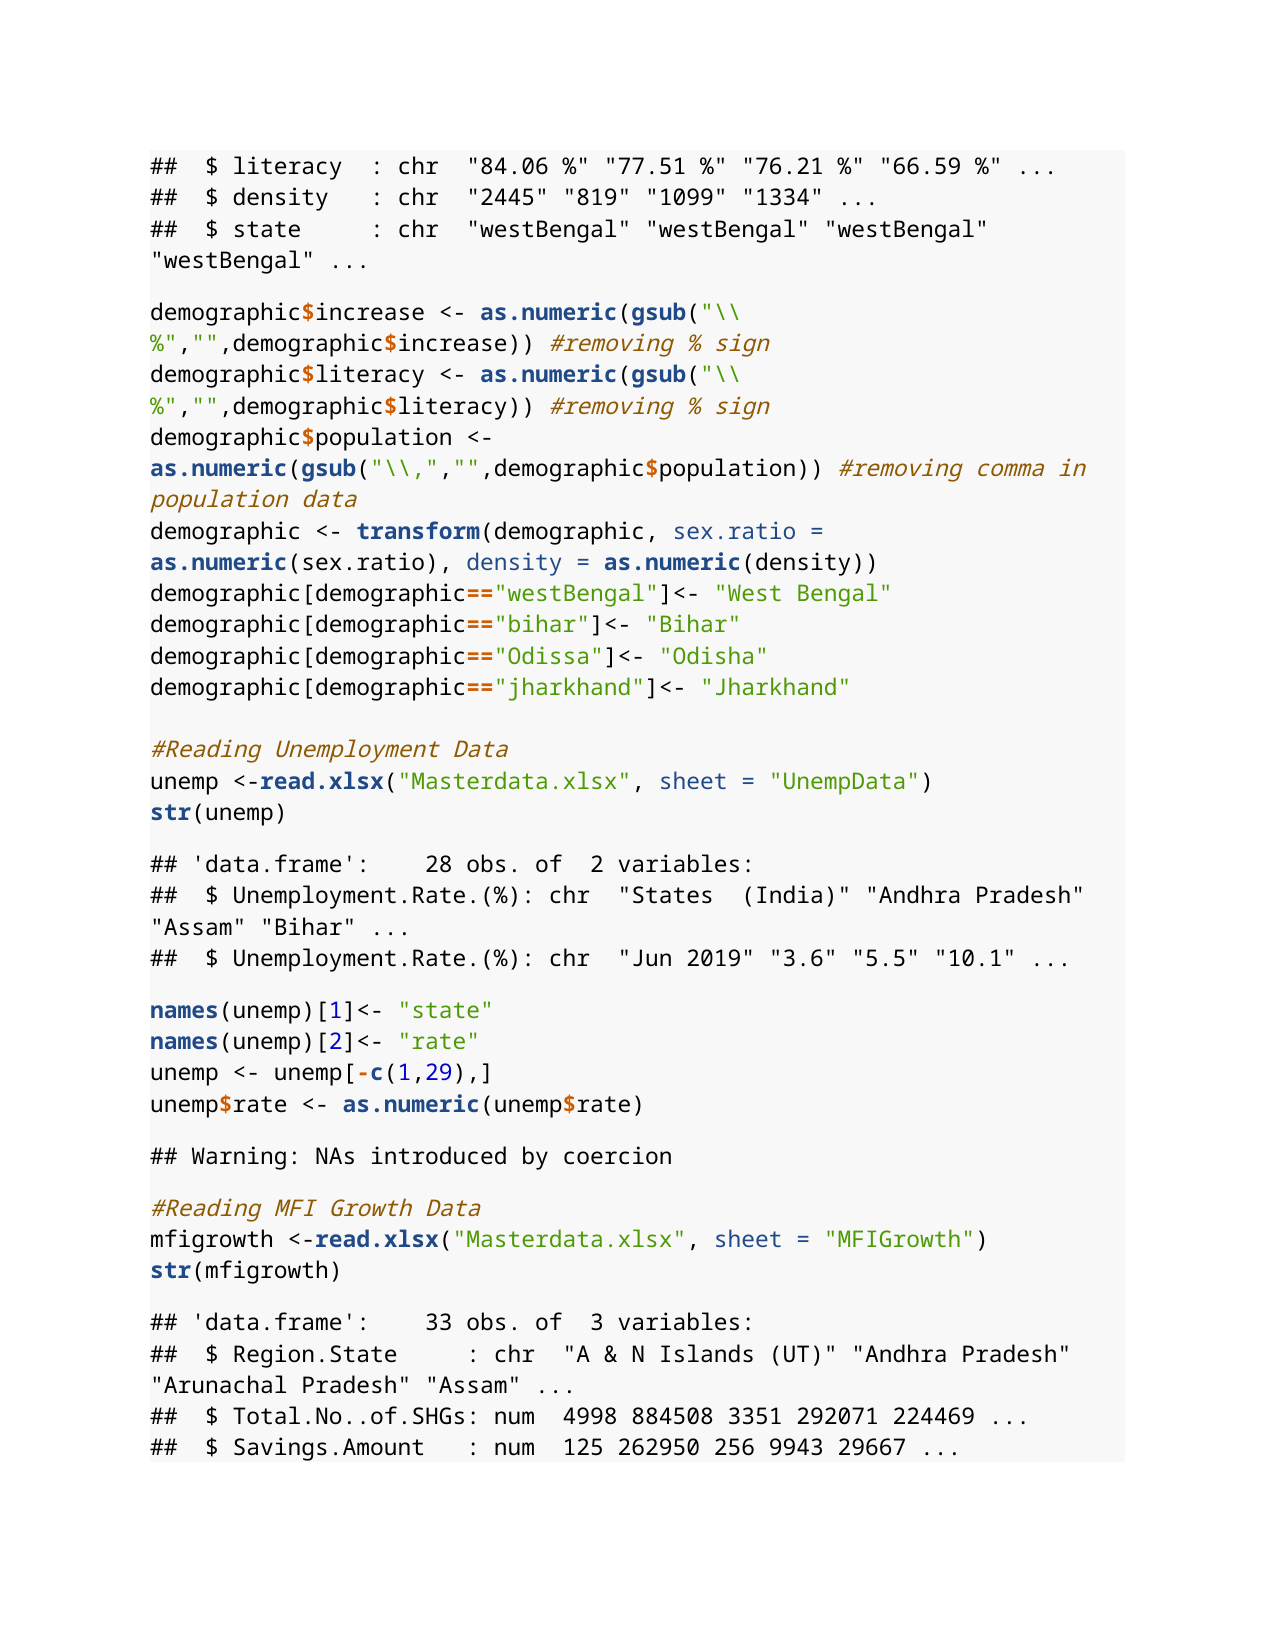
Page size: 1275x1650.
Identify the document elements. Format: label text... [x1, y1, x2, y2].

text demographic$increase <- as.numeric(gsub("\\%","",demographic$increase)) #removing % sign demographic$literacy <- as.numeric(gsub("\\%","",demographic$literacy)) #removing % sign demographic$population <- as.numeric(gsub("\\,","",demographic$population)) #removing comma in population data demographic <- transform(demographic, sex.ratio = as.numeric(sex.ratio), density = as.numeric(density)) demographic[demographic=="westBengal"]<- "West Bengal" demographic[demographic=="bihar"]<- "Bihar" demographic[demographic=="Odissa"]<- "Odisha" demographic[demographic=="jharkhand"]<- "Jharkhand" #Reading Unemployment Data unemp <-read.xlsx("Masterdata.xlsx", sheet = "UnempData") str(unemp) [150, 296, 1125, 827]
text ## Warning: NAs introduced by coercion [150, 1139, 1125, 1171]
text names(unemp)[1]<- "state" names(unemp)[2]<- "rate" unemp <- unemp[-c(1,29),] unemp$rate <- as.numeric(unemp$rate) [150, 994, 1125, 1119]
text ## 'data.frame': 28 obs. of 2 variables: ## $ Unemployment.Rate.(%): chr "States (India)" "Andhra Pradesh" "Assam" "Bihar" ... ## $ Unemployment.Rate.(%): chr "Jun 2019" "3.6" "5.5" "10.1" ... [411, 848, 1125, 973]
text ## 'data.frame': 33 obs. of 3 variables: ## $ Region.State : chr "A & N Islands (UT)" "Andhra Pradesh" "Arunachal Pradesh" "Assam" ... ## $ Total.No..of.SHGs: num 4998 884508 3351 292071 224469 ... ## $ Savings.Amount : num 125 262950 256 9943 29667 ... [150, 1306, 1125, 1462]
text #Reading MFI Growth Data mfigrowth <-read.xlsx("Masterdata.xlsx", sheet = "MFIGrowth") str(mfigrowth) [342, 1192, 1125, 1285]
